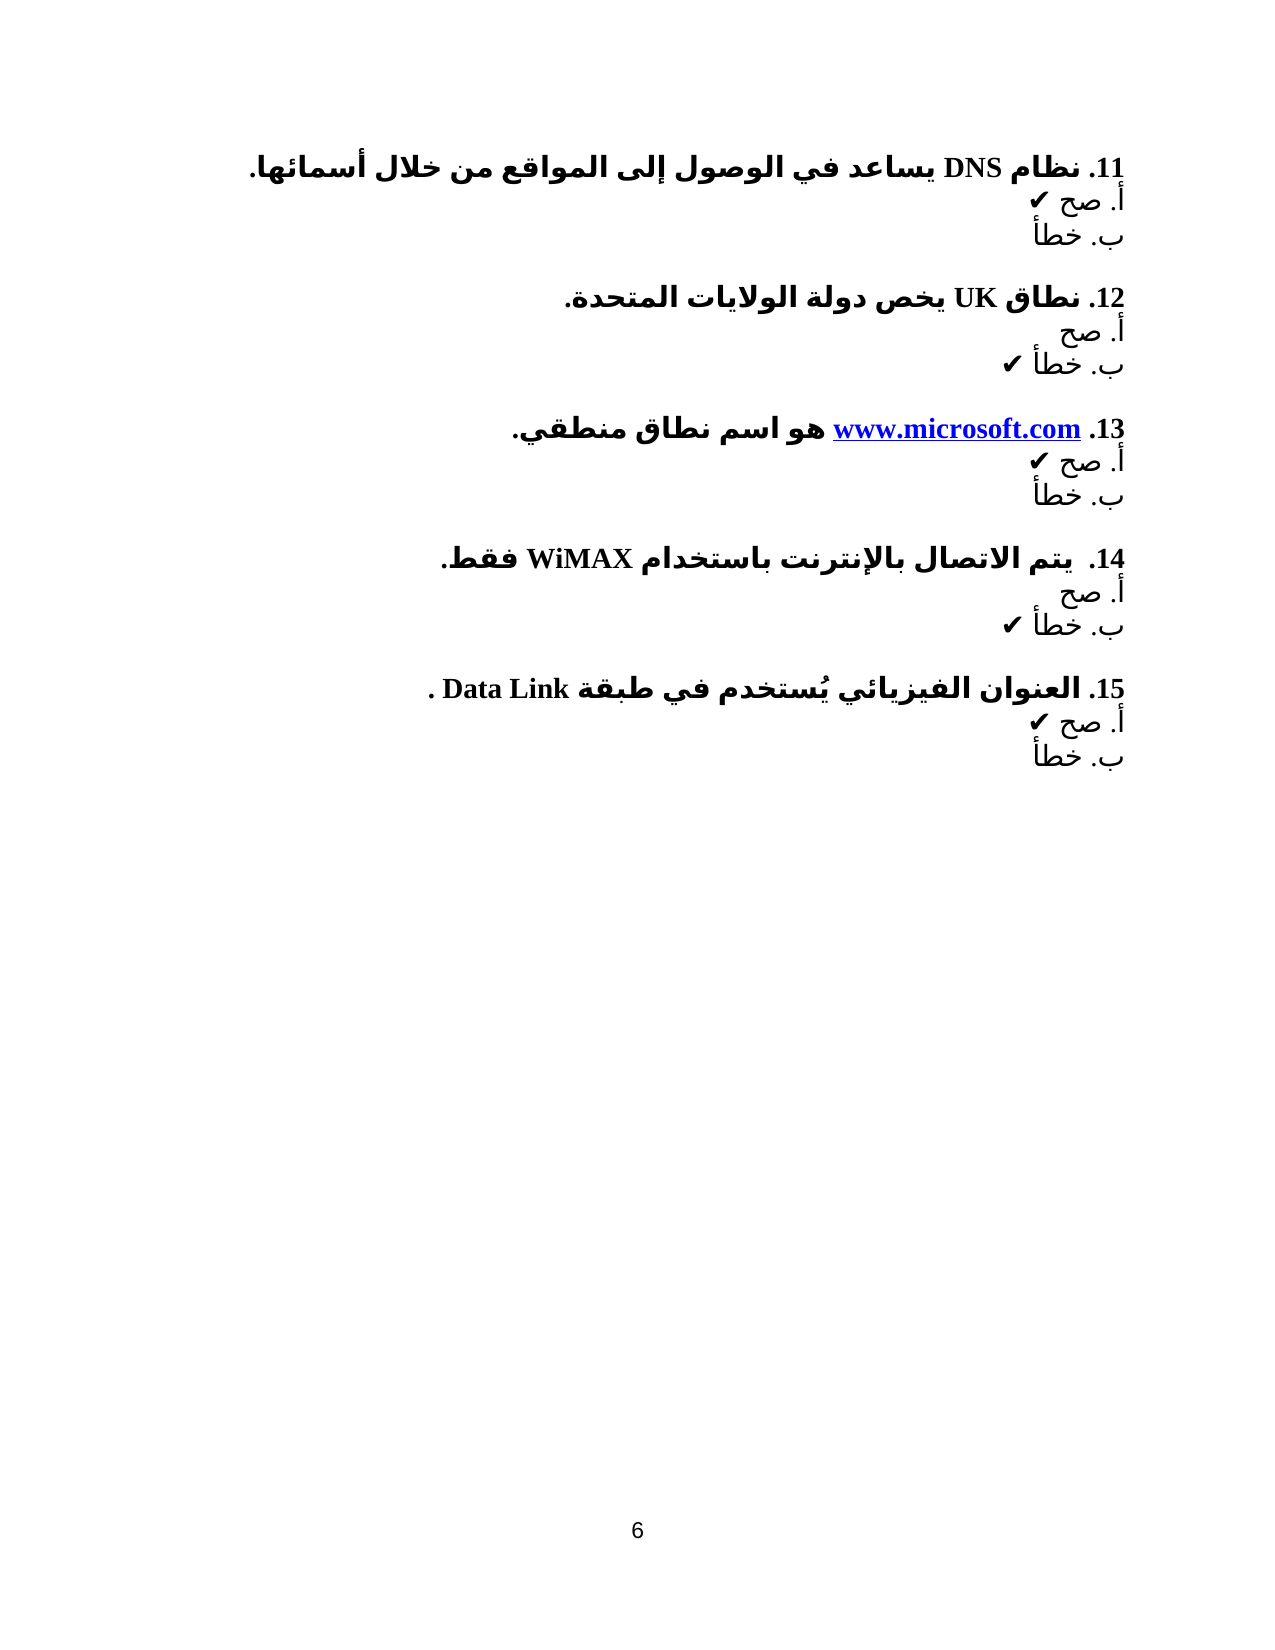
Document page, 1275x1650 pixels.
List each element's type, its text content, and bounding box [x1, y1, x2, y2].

text 12. نطاق UK يخص دولة الولايات المتحدة. أ. صح ب. خطأ ✔ [150, 280, 1125, 382]
text 13. www.microsoft.com هو اسم نطاق منطقي. أ. صح ✔ ب. خطأ [150, 411, 1125, 512]
text 15. العنوان الفيزيائي يُستخدم في طبقة Data Link . أ. صح ✔ ب. خطأ [150, 672, 1125, 773]
text 14. يتم الاتصال بالإنترنت باستخدام WiMAX فقط. أ. صح ب. خطأ ✔ [150, 541, 1125, 642]
text 11. نظام DNS يساعد في الوصول إلى المواقع من خلال أسمائها. أ. صح ✔ ب. خطأ [150, 150, 1125, 251]
